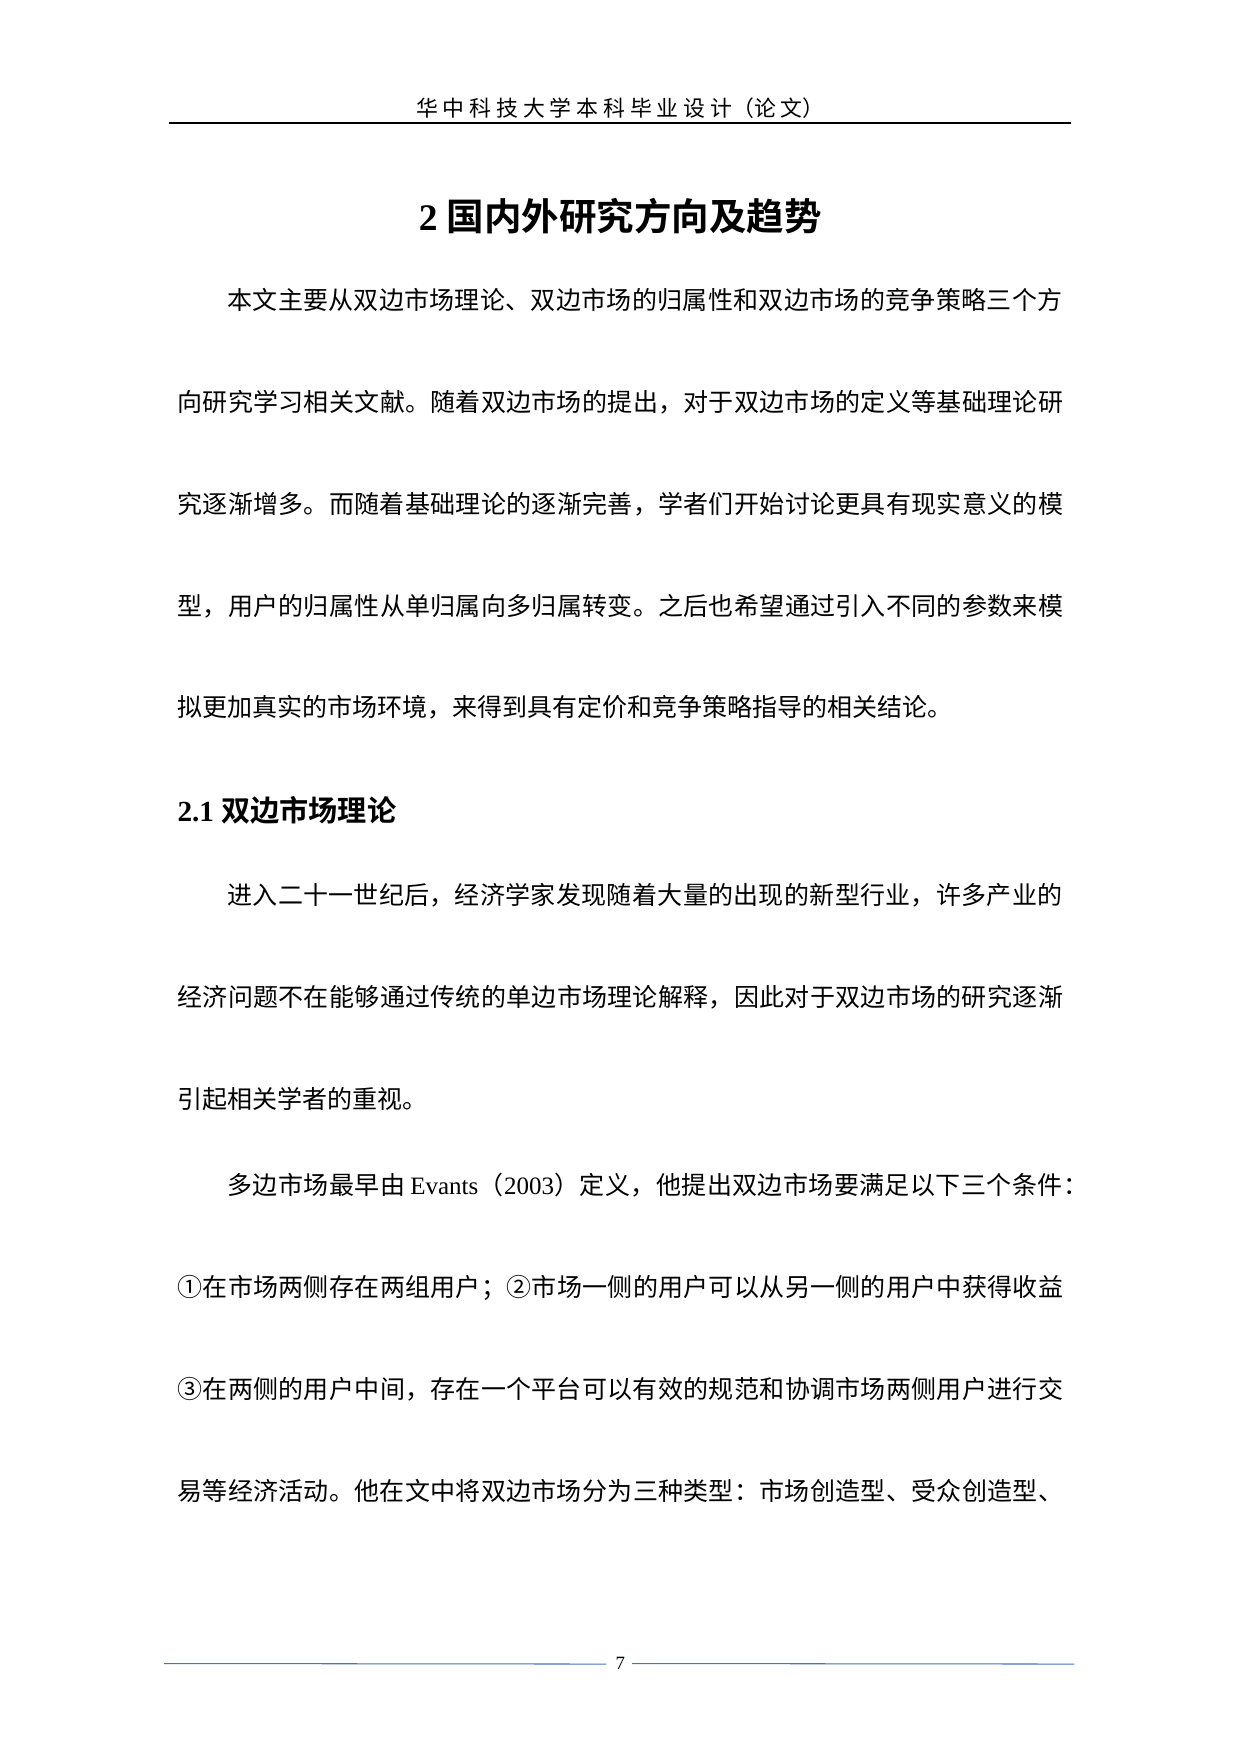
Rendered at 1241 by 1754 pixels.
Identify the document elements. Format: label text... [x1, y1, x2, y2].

subtitle 2 国内外研究方向及趋势 [177, 179, 1063, 247]
text 进入二十一世纪后，经济学家发现随着大量的出现的新型行业，许多产业的经济问题不在能够通过传统的单边市场理论解释，因此对于双边市场的研究逐渐引起相关学者的重视。 [177, 860, 1063, 1132]
subtitle 2.1 双边市场理论 [177, 775, 1063, 843]
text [177, 1150, 1063, 1523]
text 本文主要从双边市场理论、双边市场的归属性和双边市场的竞争策略三个方向研究学习相关文献。随着双边市场的提出，对于双边市场的定义等基础理论研究逐渐增多。而随着基础理论的逐渐完善，学者们开始讨论更具有现实意义的模型，用户的归属性从单归属向多归属转变。之后也希望通过引入不同的参数来模拟更加真实的市场环境，来得到具有定价和竞争策略指导的相关结论。 [177, 264, 1063, 740]
